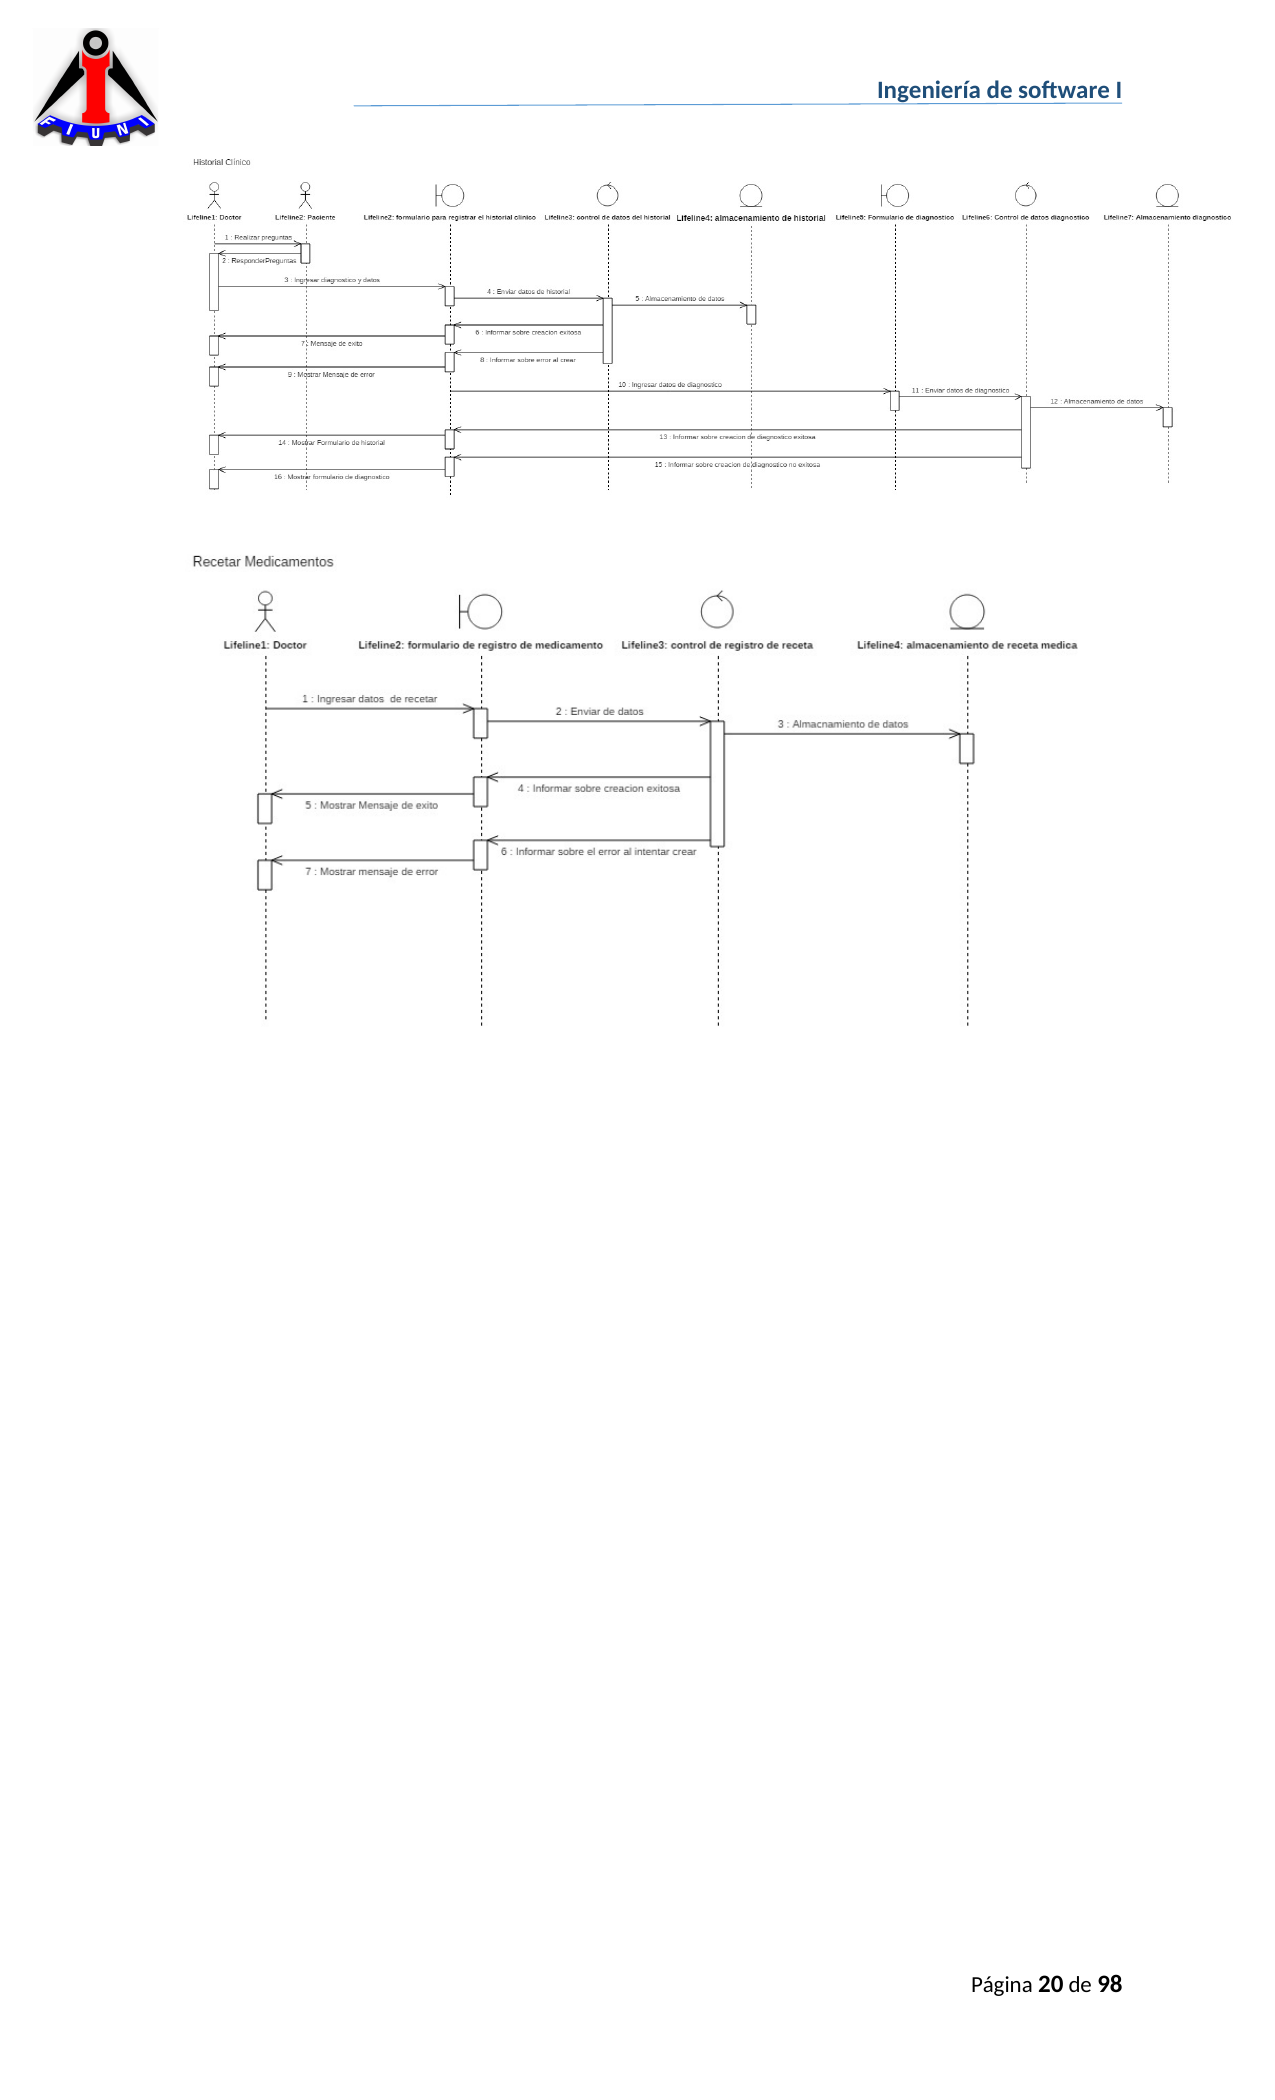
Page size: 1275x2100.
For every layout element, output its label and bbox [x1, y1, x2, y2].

picture [177, 147, 1260, 523]
picture [32, 28, 159, 146]
picture [177, 538, 1123, 1071]
